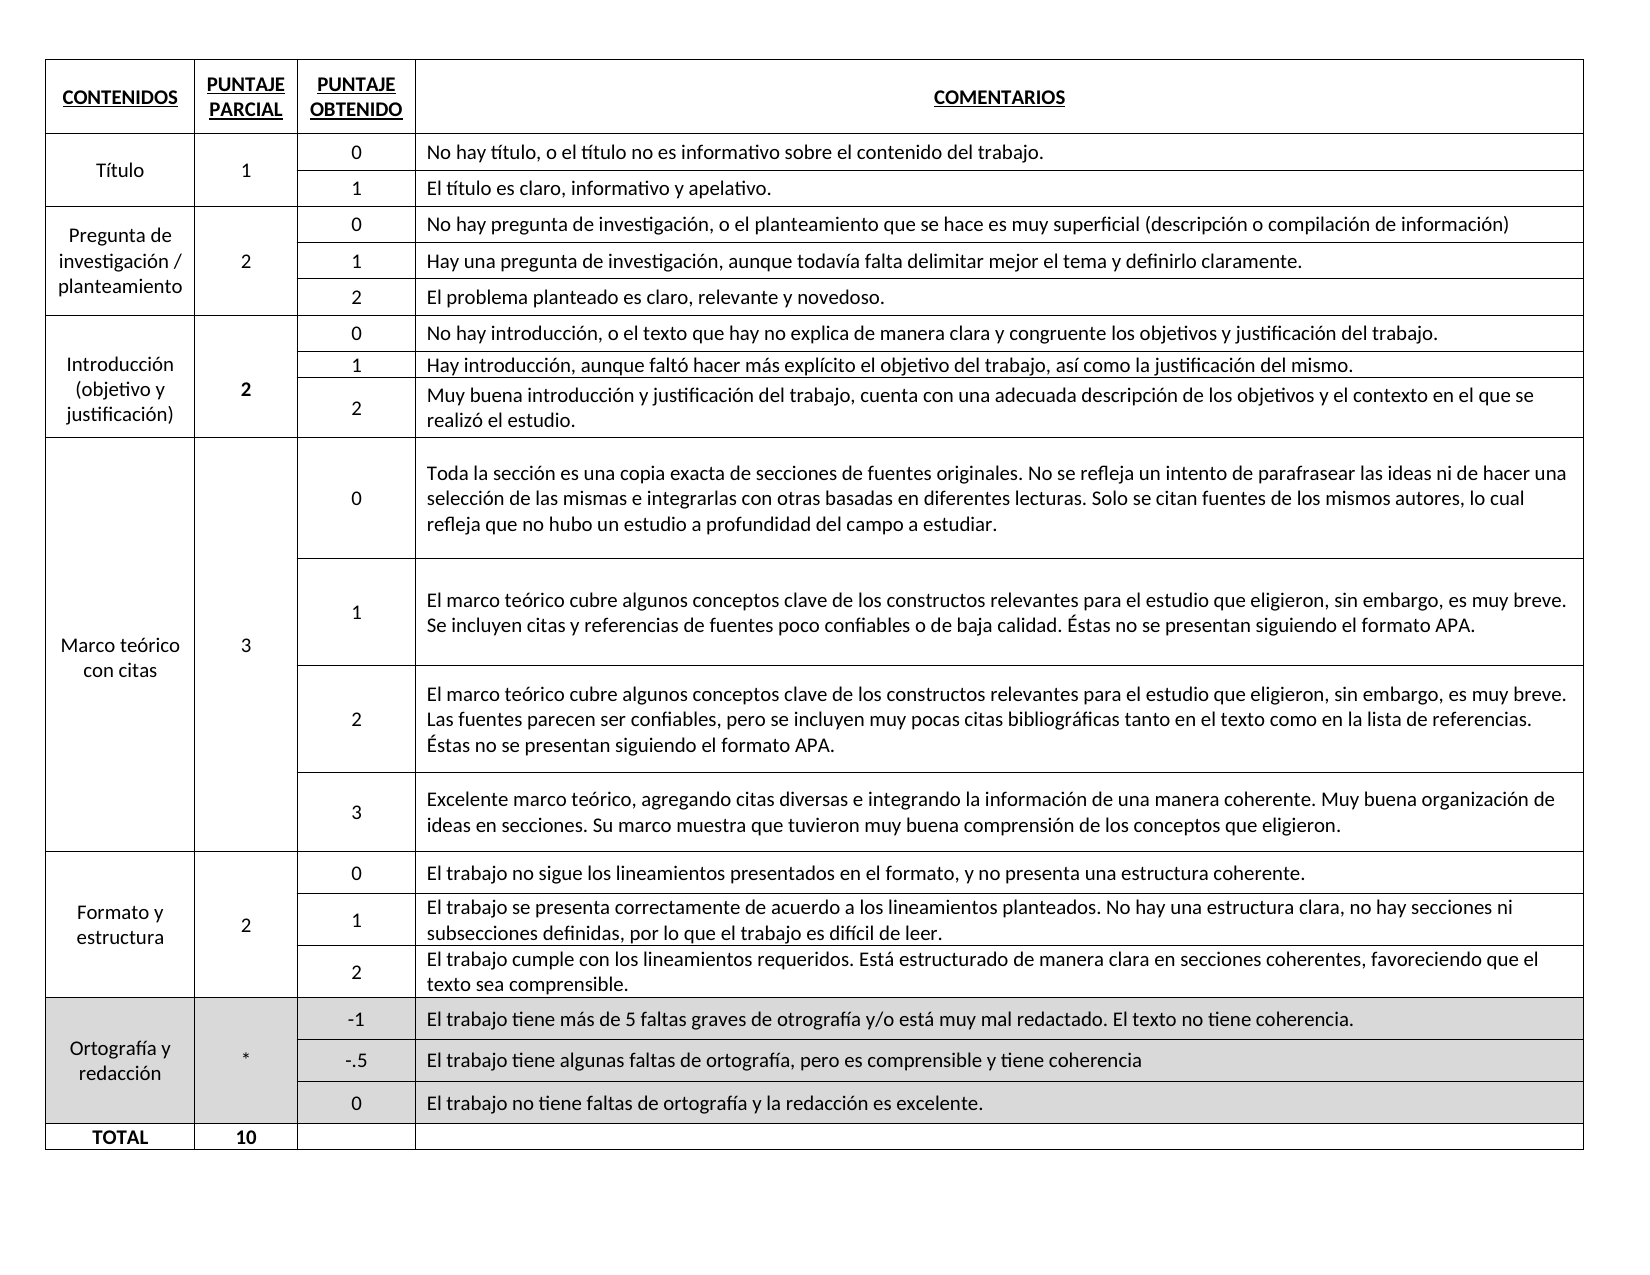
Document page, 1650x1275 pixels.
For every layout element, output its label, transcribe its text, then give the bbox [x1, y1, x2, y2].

table_cell 2 [195, 207, 297, 314]
table_cell El marco teórico cubre algunos conceptos clave de los constructos relevantes para el estudio que eligieron, sin embargo, es muy breve. Las fuentes parecen ser confiables, pero se incluyen muy pocas citas bibliográficas tanto en el texto como en la lista de referencias. Éstas no se presentan siguiendo el formato APA. [416, 666, 1583, 772]
table_cell * [195, 998, 297, 1123]
table_cell Pregunta de investigación / planteamiento [46, 207, 194, 314]
table_cell No hay pregunta de investigación, o el planteamiento que se hace es muy superficial (descripción o compilación de información) [416, 207, 1583, 242]
table_cell TOTAL [46, 1124, 194, 1149]
table_cell 0 [298, 134, 415, 169]
table_cell 1 [298, 894, 415, 945]
table_header PUNTAJE PARCIAL [195, 60, 297, 133]
table_cell 0 [298, 852, 415, 893]
table_cell 3 [298, 773, 415, 851]
table_cell 2 [298, 946, 415, 997]
table_cell 2 [298, 666, 415, 772]
table_cell 0 [298, 1082, 415, 1123]
table_cell Título [46, 134, 194, 206]
table_cell Marco teórico con citas [46, 438, 194, 851]
table_cell Muy buena introducción y justificación del trabajo, cuenta con una adecuada descripción de los objetivos y el contexto en el que se realizó el estudio. [416, 378, 1583, 437]
table_cell [298, 1124, 415, 1149]
table_cell -1 [298, 998, 415, 1039]
table_cell El trabajo cumple con los lineamientos requeridos. Está estructurado de manera clara en secciones coherentes, favoreciendo que el texto sea comprensible. [416, 946, 1583, 997]
table_cell 1 [298, 243, 415, 278]
table_header COMENTARIOS [416, 60, 1583, 133]
table_cell El trabajo se presenta correctamente de acuerdo a los lineamientos planteados. No hay una estructura clara, no hay secciones ni subsecciones definidas, por lo que el trabajo es difícil de leer. [416, 894, 1583, 945]
table_cell -.5 [298, 1040, 415, 1081]
table_cell 1 [298, 559, 415, 665]
table_cell Excelente marco teórico, agregando citas diversas e integrando la información de una manera coherente. Muy buena organización de ideas en secciones. Su marco muestra que tuvieron muy buena comprensión de los conceptos que eligieron. [416, 773, 1583, 851]
table_cell El marco teórico cubre algunos conceptos clave de los constructos relevantes para el estudio que eligieron, sin embargo, es muy breve. Se incluyen citas y referencias de fuentes poco confiables o de baja calidad. Éstas no se presentan siguiendo el formato APA. [416, 559, 1583, 665]
table_header PUNTAJE OBTENIDO [298, 60, 415, 133]
table_cell 1 [195, 134, 297, 206]
table_cell Toda la sección es una copia exacta de secciones de fuentes originales. No se refleja un intento de parafrasear las ideas ni de hacer una selección de las mismas e integrarlas con otras basadas en diferentes lecturas. Solo se citan fuentes de los mismos autores, lo cual refleja que no hubo un estudio a profundidad del campo a estudiar. [416, 438, 1583, 558]
table_cell El trabajo tiene más de 5 faltas graves de otrografía y/o está muy mal redactado. El texto no tiene coherencia. [416, 998, 1583, 1039]
table_cell No hay introducción, o el texto que hay no explica de manera clara y congruente los objetivos y justificación del trabajo. [416, 316, 1583, 351]
table_cell 2 [195, 852, 297, 997]
table_cell [416, 1124, 1583, 1149]
table_cell 0 [298, 207, 415, 242]
table_cell 1 [298, 171, 415, 206]
table_cell El trabajo tiene algunas faltas de ortografía, pero es comprensible y tiene coherencia [416, 1040, 1583, 1081]
table_cell 3 [195, 438, 297, 851]
table_cell 0 [298, 438, 415, 558]
table_cell El trabajo no sigue los lineamientos presentados en el formato, y no presenta una estructura coherente. [416, 852, 1583, 893]
table_cell Hay introducción, aunque faltó hacer más explícito el objetivo del trabajo, así como la justificación del mismo. [416, 352, 1583, 377]
table_cell 2 [298, 378, 415, 437]
table_cell El problema planteado es claro, relevante y novedoso. [416, 279, 1583, 314]
table_cell El título es claro, informativo y apelativo. [416, 171, 1583, 206]
table_cell Formato y estructura [46, 852, 194, 997]
table_cell 0 [298, 316, 415, 351]
table_cell Ortografía y redacción [46, 998, 194, 1123]
table_cell El trabajo no tiene faltas de ortografía y la redacción es excelente. [416, 1082, 1583, 1123]
table_cell No hay título, o el título no es informativo sobre el contenido del trabajo. [416, 134, 1583, 169]
table_cell 2 [298, 279, 415, 314]
table_cell Introducción (objetivo y justificación) [46, 316, 194, 437]
table_cell 1 [298, 352, 415, 377]
table_cell 2 [195, 316, 297, 437]
table_cell Hay una pregunta de investigación, aunque todavía falta delimitar mejor el tema y definirlo claramente. [416, 243, 1583, 278]
table_cell 10 [195, 1124, 297, 1149]
table_header CONTENIDOS [46, 60, 194, 133]
